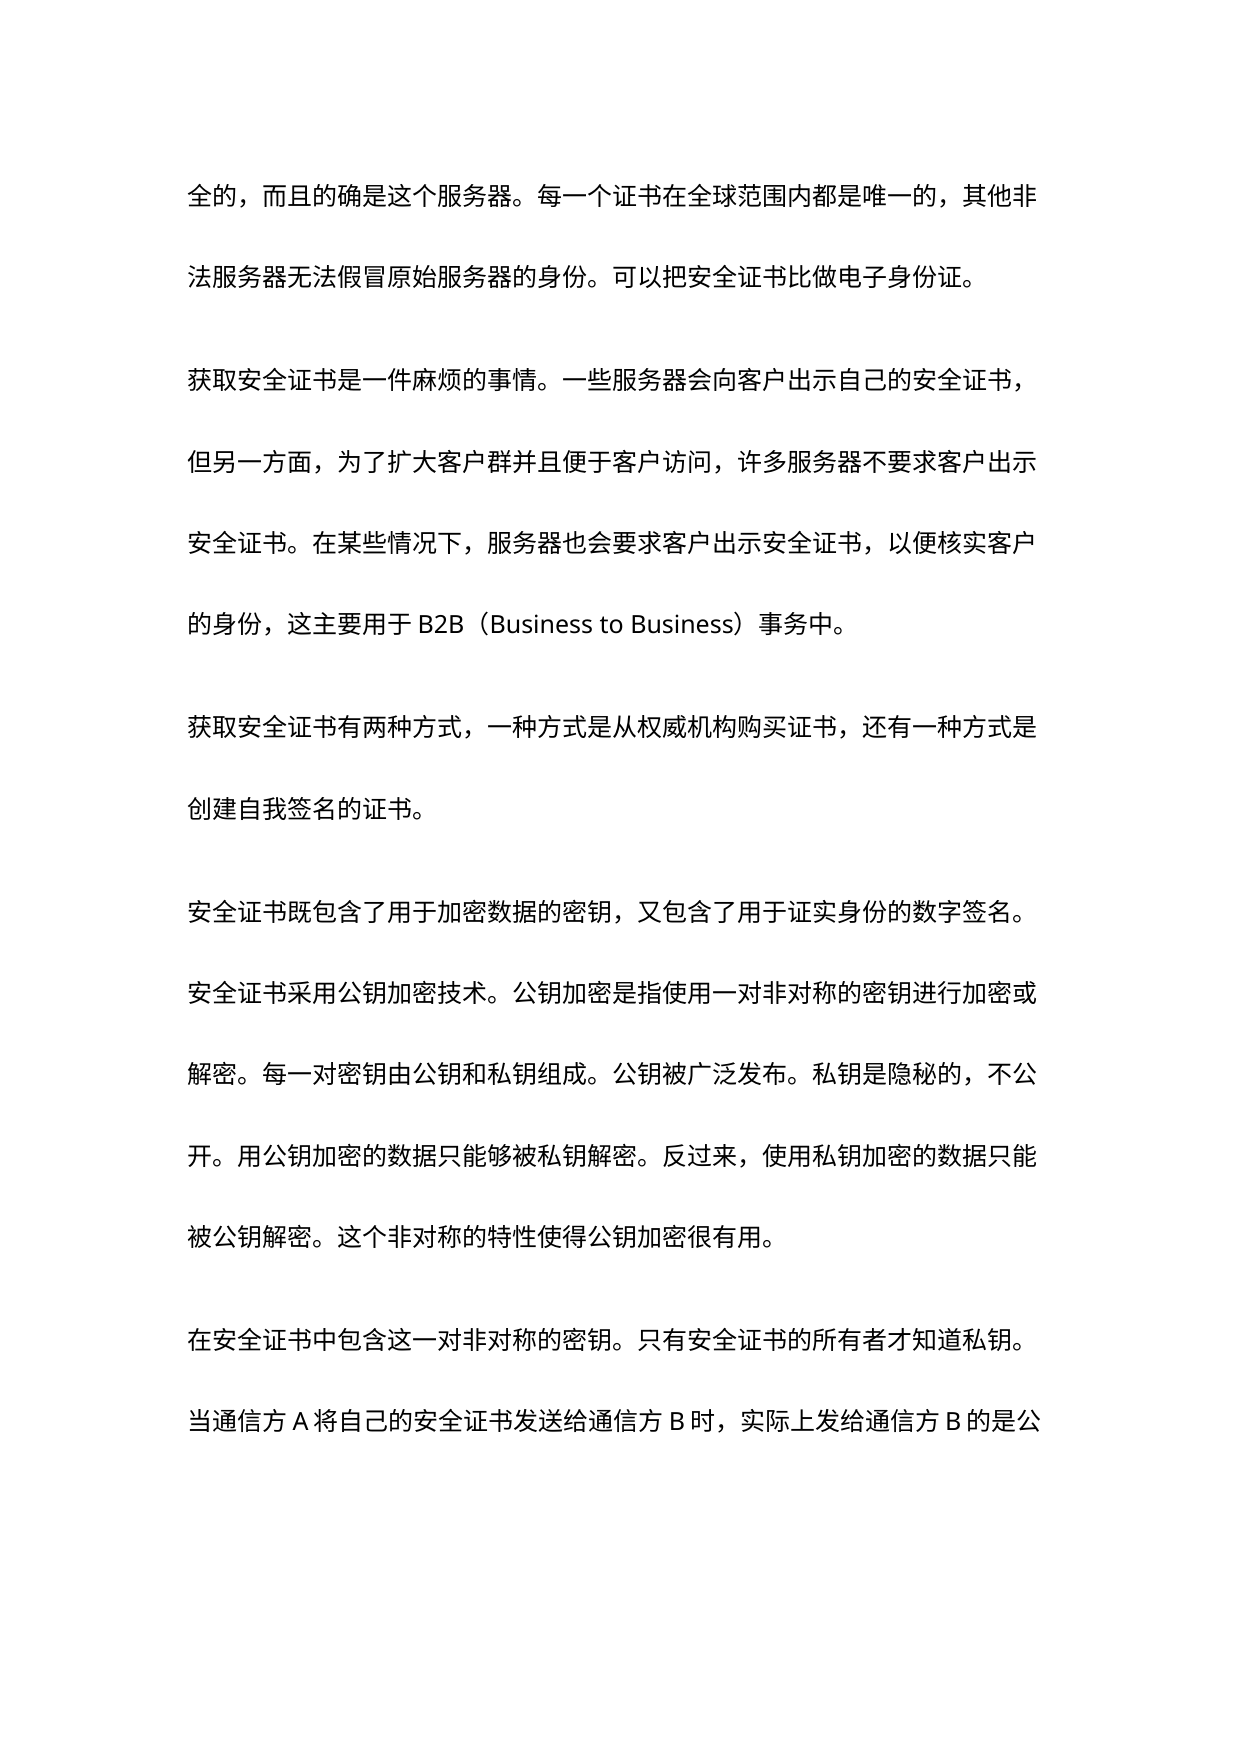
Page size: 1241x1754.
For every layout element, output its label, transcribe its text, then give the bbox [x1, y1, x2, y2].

text 获取安全证书有两种方式，一种方式是从权威机构购买证书，还有一种方式是创建自我签名的证书。 [187, 693, 1053, 840]
text 安全证书既包含了用于加密数据的密钥，又包含了用于证实身份的数字签名。安全证书采用公钥加密技术。公钥加密是指使用一对非对称的密钥进行加密或解密。每一对密钥由公钥和私钥组成。公钥被广泛发布。私钥是隐秘的，不公开。用公钥加密的数据只能够被私钥解密。反过来，使用私钥加密的数据只能被公钥解密。这个非对称的特性使得公钥加密很有用。 [187, 878, 1053, 1268]
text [187, 1306, 1053, 1452]
text 获取安全证书是一件麻烦的事情。一些服务器会向客户出示自己的安全证书，但另一方面，为了扩大客户群并且便于客户访问，许多服务器不要求客户出示安全证书。在某些情况下，服务器也会要求客户出示安全证书，以便核实客户的身份，这主要用于B2B（Business to Business）事务中。 [187, 346, 1053, 655]
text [187, 162, 1053, 308]
